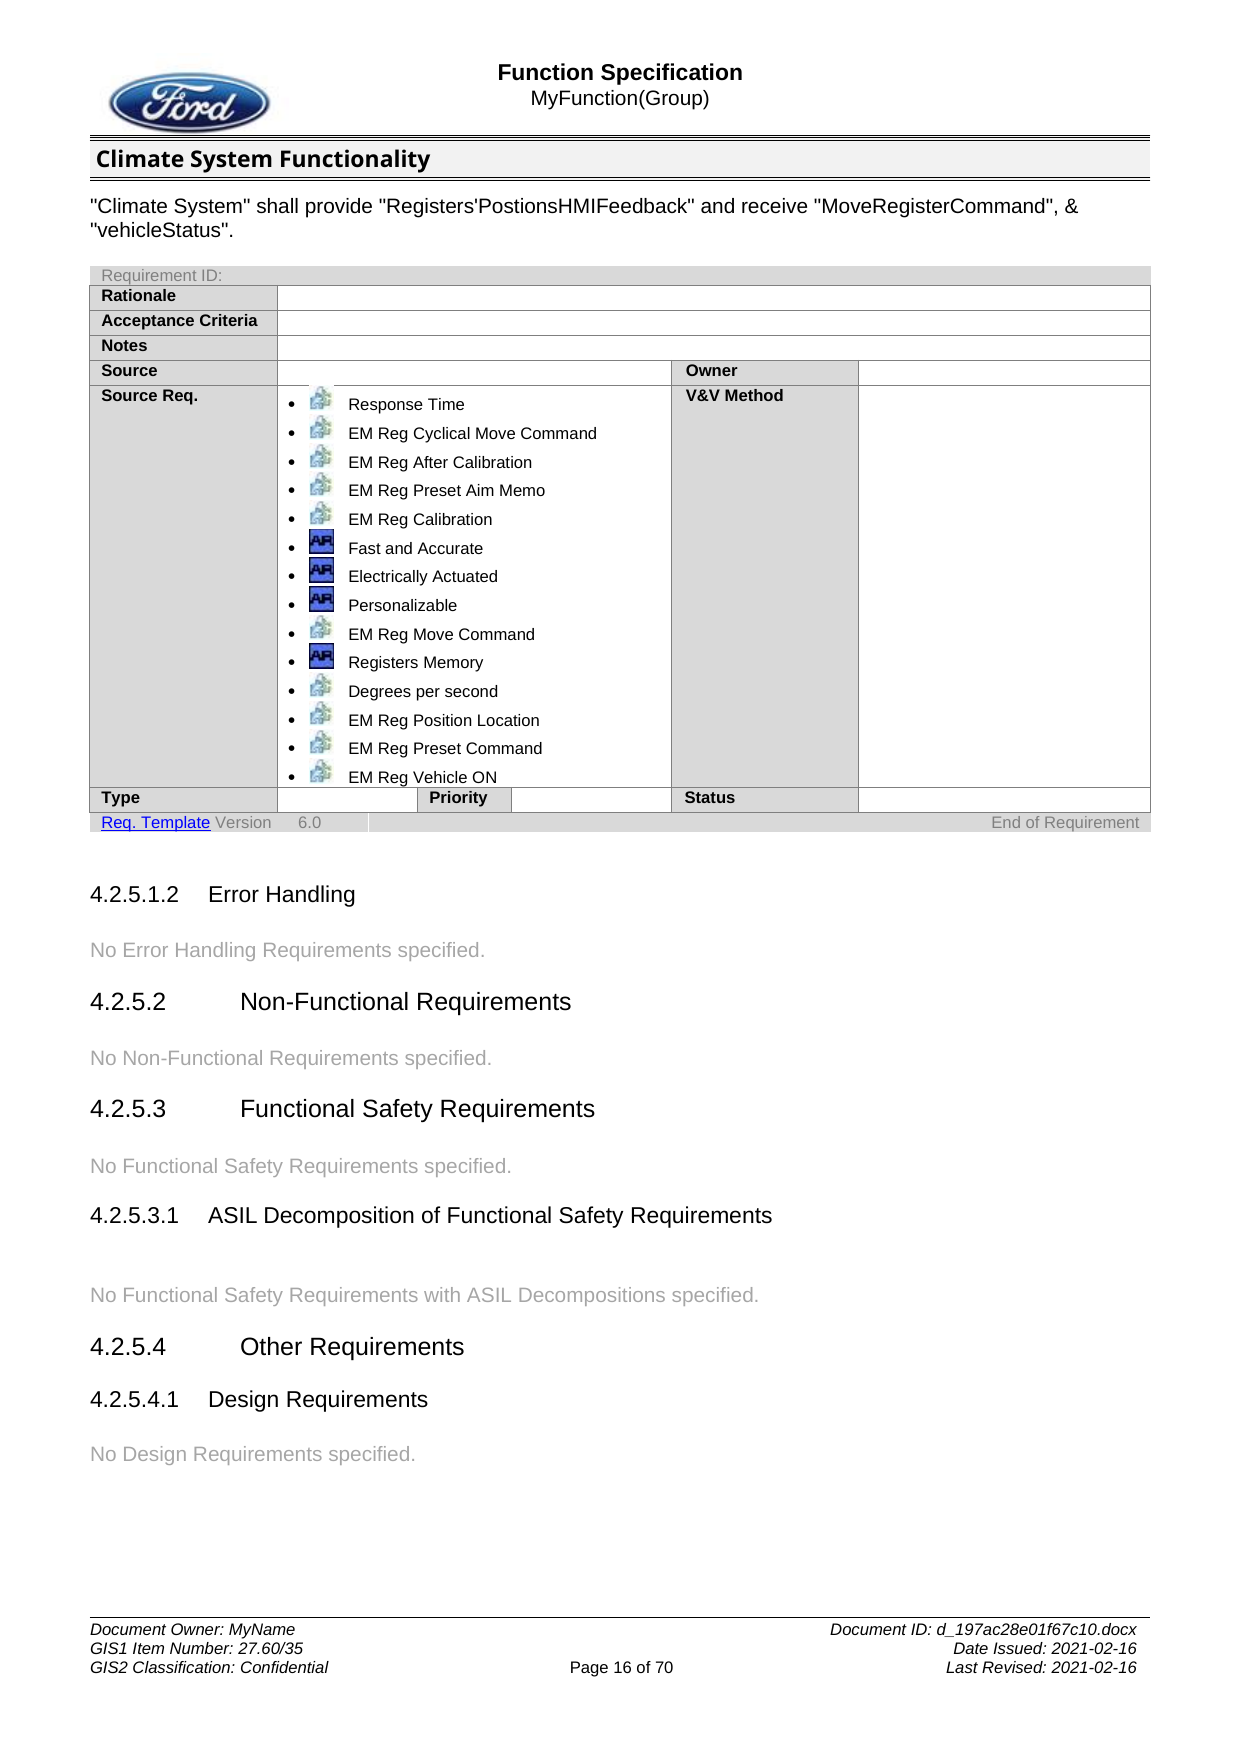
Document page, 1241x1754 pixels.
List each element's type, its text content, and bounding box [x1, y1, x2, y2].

table_cell [278, 788, 417, 812]
subtitle ASIL Decomposition of Functional Safety Requirements [90, 1202, 1150, 1229]
picture [309, 758, 334, 784]
table_cell Response Time EM Reg Cyclical Move Command EM Reg After Calibration EM Reg Preset Aim Memo EM Reg Calibration Fast and Accurate Electrically Actuated Personalizable EM Reg Move Command Registers Memory Degrees per second EM Reg Position Location EM Reg Preset Command EM Reg Vehicle ON [278, 386, 671, 787]
table_cell [859, 788, 1150, 812]
picture [309, 414, 334, 440]
table_cell Owner [672, 361, 858, 385]
table_cell Type [90, 788, 277, 812]
table_cell [278, 286, 1150, 310]
picture [89, 53, 290, 137]
table_cell [859, 386, 1150, 787]
table_cell Source Req. [90, 386, 277, 787]
table_cell End of Requirement [369, 813, 1151, 832]
text No Design Requirements specified. [90, 1442, 1150, 1466]
table_cell Priority [418, 788, 511, 812]
text No Non-Functional Requirements specified. [90, 1046, 1150, 1069]
subtitle Functional Safety Requirements [90, 1094, 1150, 1123]
text "Climate System" shall provide "Registers'PostionsHMIFeedback" and receive "MoveRegisterCommand", & "vehicleStatus". [90, 194, 1150, 242]
table_cell [278, 361, 671, 385]
picture [309, 443, 334, 469]
text Climate System Functionality [90, 141, 1150, 177]
picture [309, 643, 334, 669]
subtitle Error Handling [90, 881, 1150, 907]
picture [309, 586, 334, 612]
subtitle Design Requirements [90, 1386, 1150, 1412]
table_cell Req. Template Version [90, 813, 287, 832]
picture [309, 471, 334, 497]
table_cell V&V Method [672, 386, 858, 787]
table_cell Acceptance Criteria [90, 311, 277, 335]
text No Functional Safety Requirements specified. [90, 1153, 1150, 1177]
subtitle Other Requirements [90, 1332, 1150, 1361]
picture [309, 672, 334, 698]
table_cell Notes [90, 336, 277, 360]
picture [309, 615, 334, 640]
table_cell [278, 311, 1150, 335]
text No Functional Safety Requirements with ASIL Decompositions specified. [90, 1283, 1150, 1307]
table_cell Status [672, 788, 858, 812]
picture [309, 385, 334, 411]
picture [309, 729, 334, 755]
table_cell Rationale [90, 286, 277, 310]
picture [309, 557, 334, 583]
table_cell [278, 336, 1150, 360]
picture [309, 529, 334, 554]
picture [309, 500, 334, 526]
text No Error Handling Requirements specified. [90, 938, 1150, 962]
table_cell [512, 788, 671, 812]
table_header Requirement ID: [90, 266, 1151, 285]
picture [309, 701, 334, 726]
subtitle Non-Functional Requirements [90, 987, 1150, 1015]
table_cell [859, 361, 1150, 385]
table_cell 6.0 [287, 813, 368, 832]
table_cell Source [90, 361, 277, 385]
